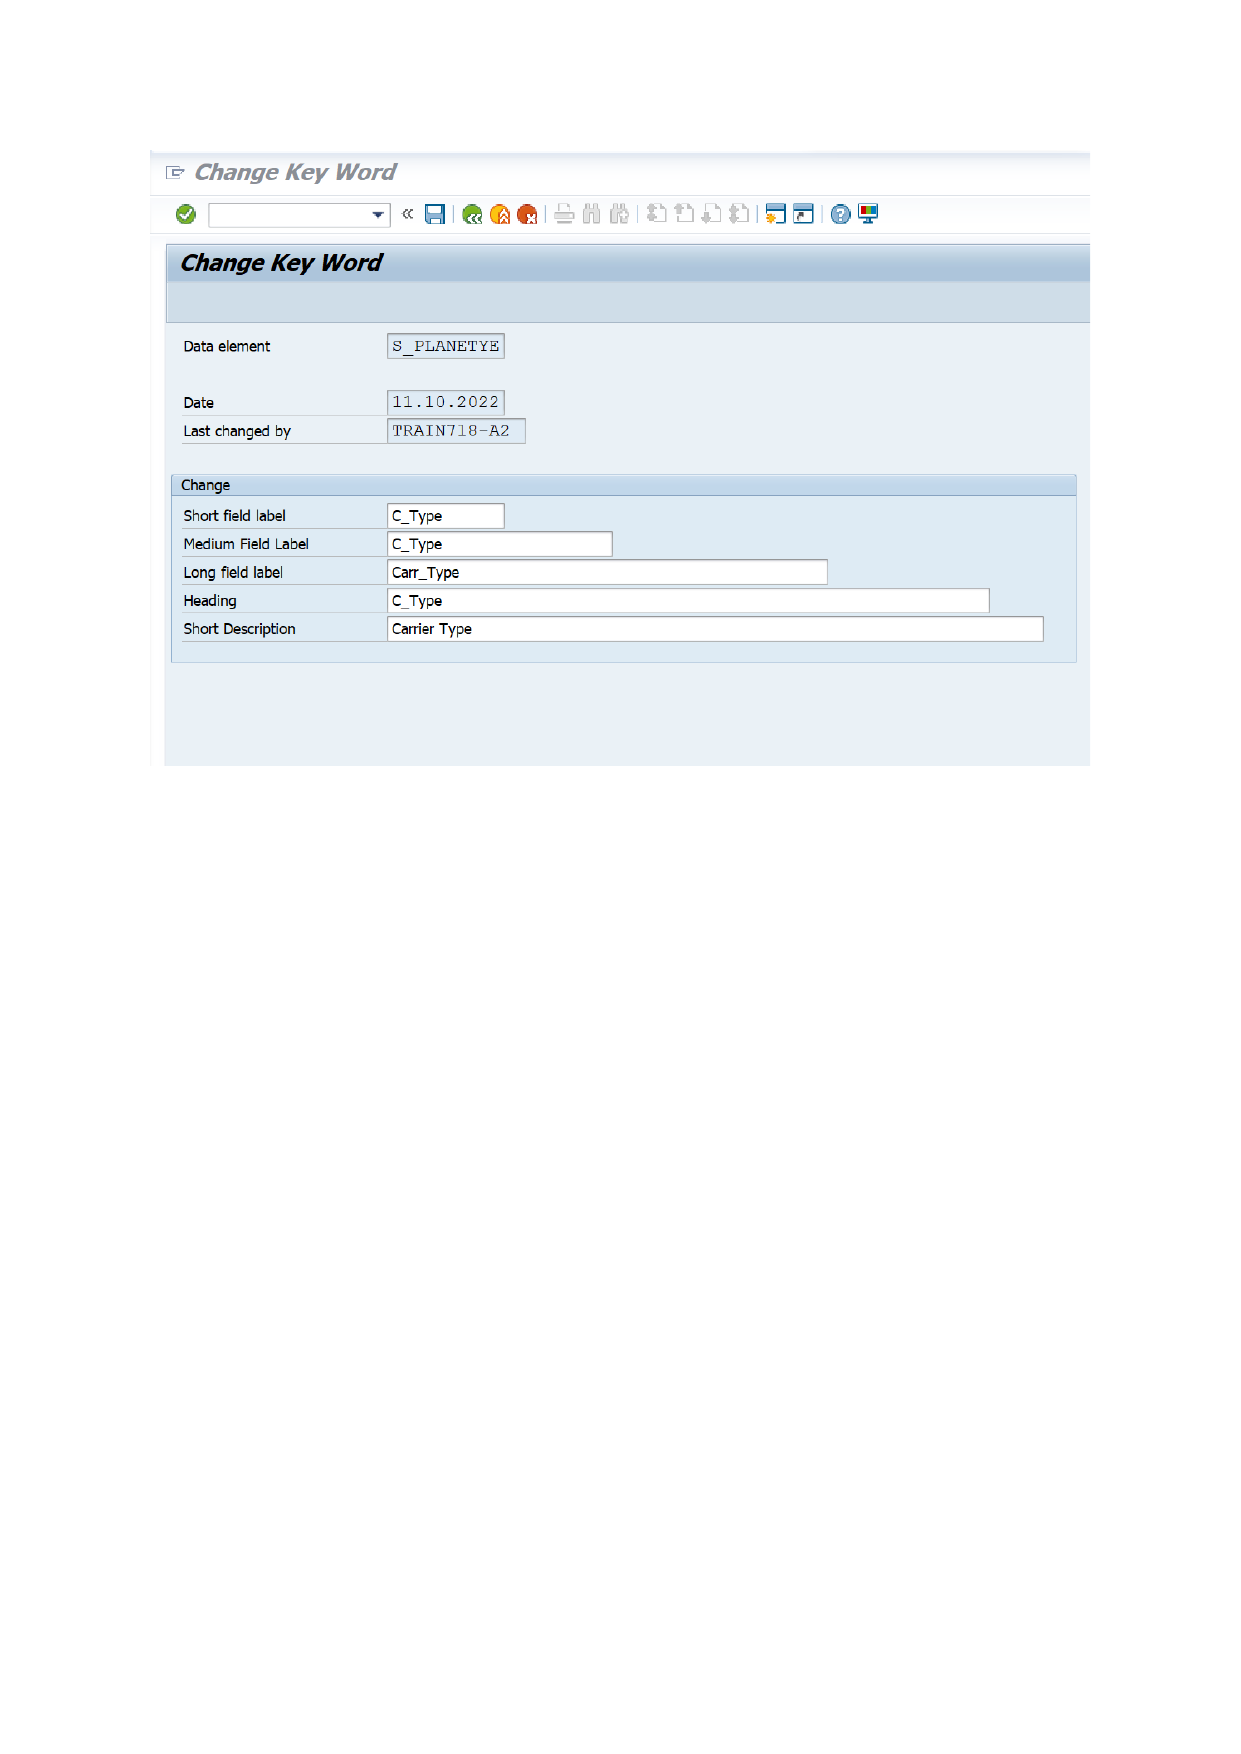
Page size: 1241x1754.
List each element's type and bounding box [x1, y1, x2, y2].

picture [150, 150, 1091, 766]
